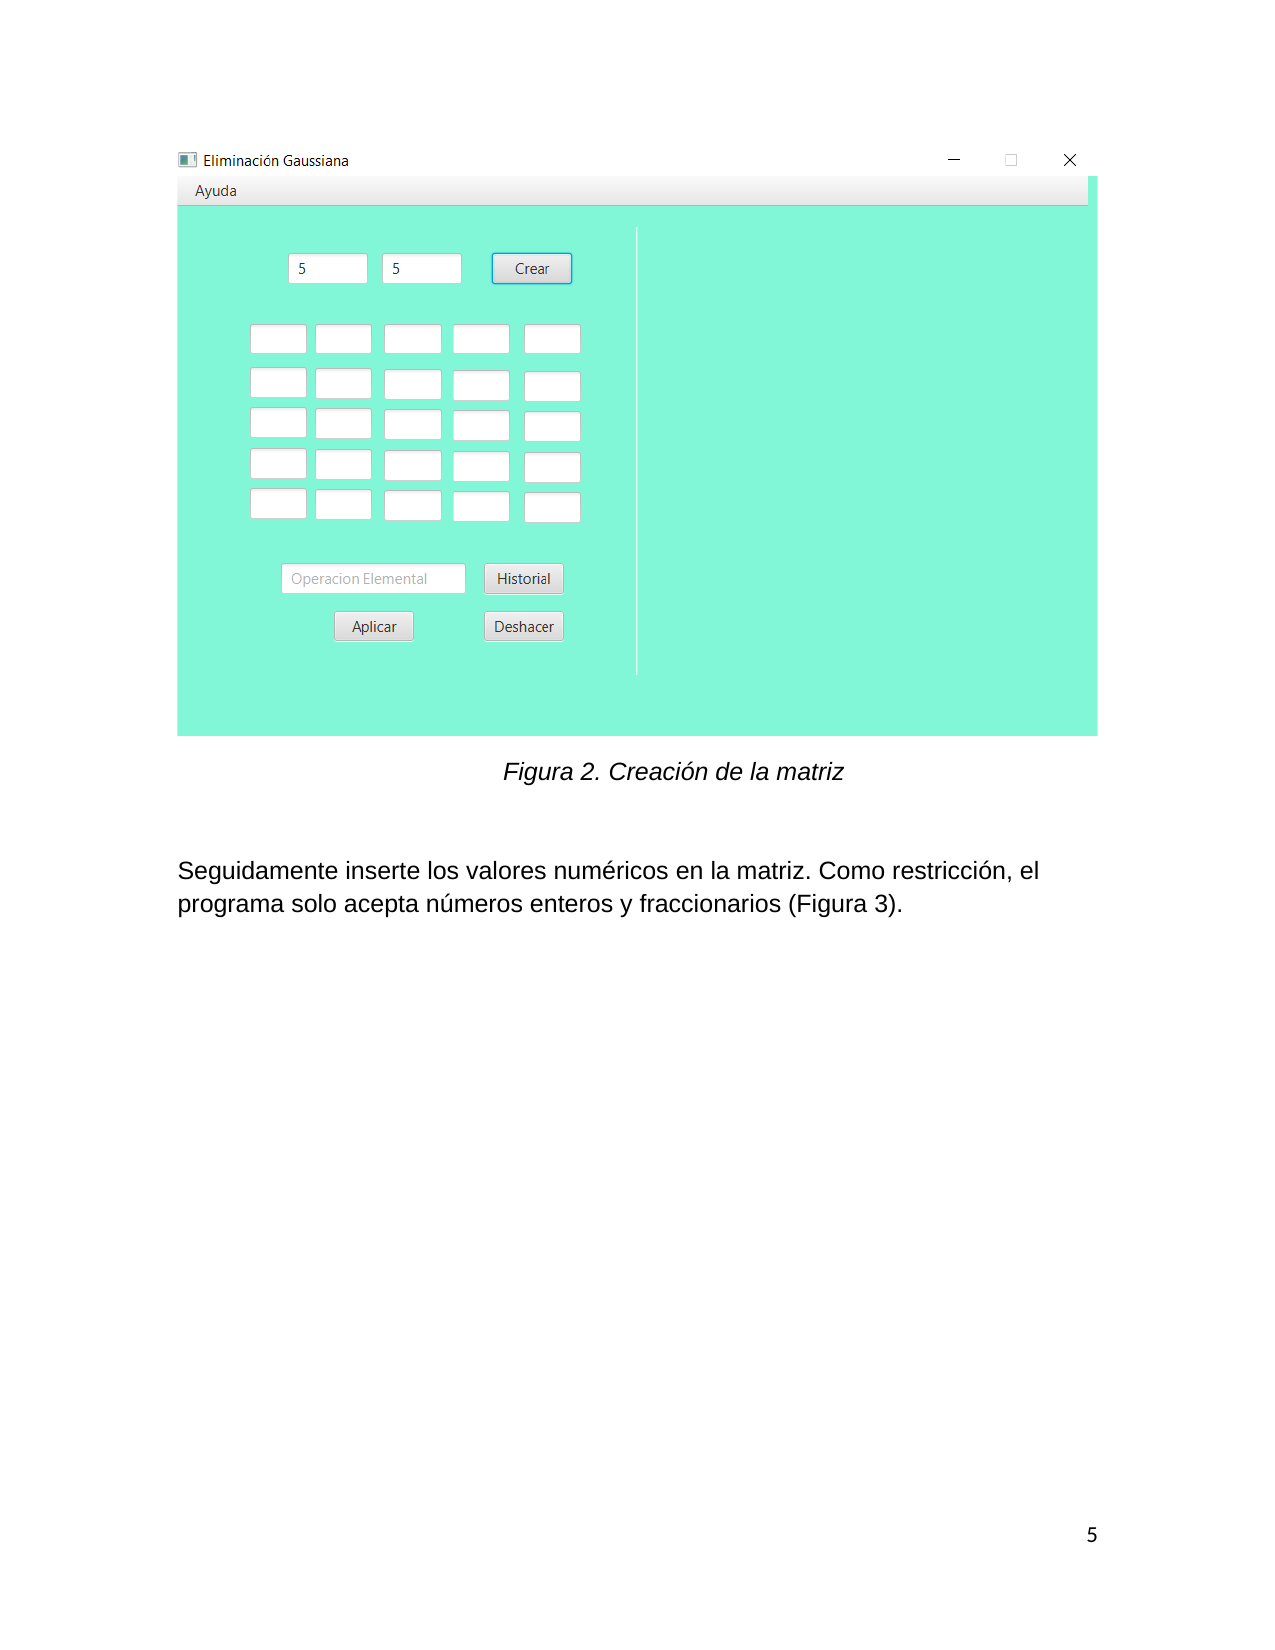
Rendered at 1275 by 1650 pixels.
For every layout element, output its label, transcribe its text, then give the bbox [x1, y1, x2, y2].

picture [177, 147, 1098, 736]
text Seguidamente inserte los valores numéricos en la matriz. Como restricción, el programa solo acepta números enteros y fraccionarios (Figura 3). [177, 856, 1098, 918]
list Figura 2. Creación de la matriz [252, 757, 1098, 786]
